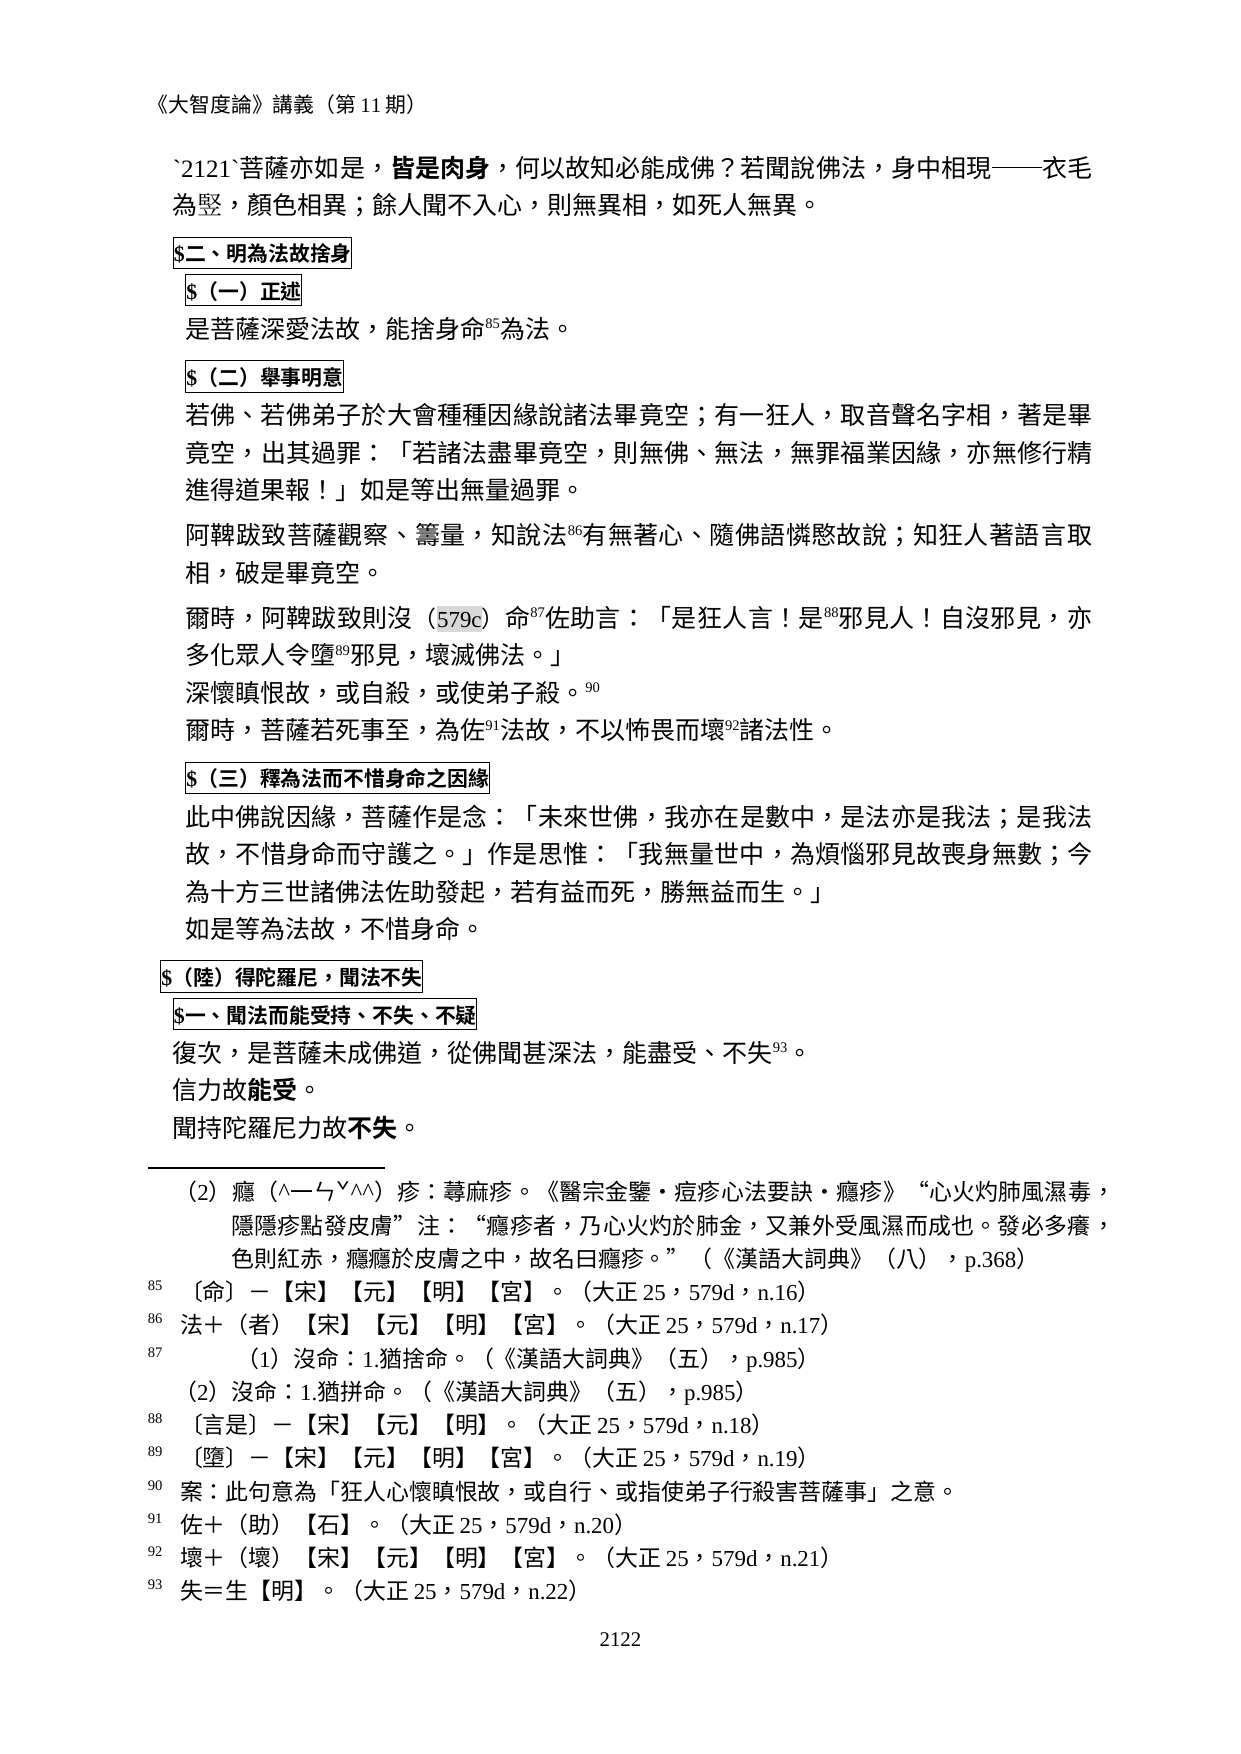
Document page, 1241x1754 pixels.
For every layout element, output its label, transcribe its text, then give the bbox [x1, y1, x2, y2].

text 復次，是菩薩未成佛道，從佛聞甚深法，能盡受、不失。 [173, 1033, 1092, 1070]
text $二、明為法故捨身 [173, 234, 1092, 271]
text 聞持陀羅尼力故不失。 [173, 1108, 1092, 1145]
text `2121`菩薩亦如是，皆是肉身，何以故知必能成佛？若聞說佛法，身中相現──衣毛為竪，顏色相異；餘人聞不入心，則無異相，如死人無異。 [173, 148, 1092, 223]
text 若佛、若佛弟子於大會種種因緣說諸法畢竟空；有一狂人，取音聲名字相，著是畢竟空，出其過罪：「若諸法盡畢竟空，則無佛、無法，無罪福業因緣，亦無修行精進得道果報！」如是等出無量過罪。 [185, 395, 1092, 508]
text 信力故能受。 [173, 1070, 1092, 1108]
text $（一）正述 [185, 271, 1092, 309]
text 爾時，阿鞞跋致則沒（579c）命佐助言：「是狂人言！是邪見人！自沒邪見，亦多化眾人令墮邪見，壞滅佛法。」 [185, 598, 1092, 673]
text 此中佛說因緣，菩薩作是念：「未來世佛，我亦在是數中，是法亦是我法；是我法故，不惜身命而守護之。」作是思惟：「我無量世中，為煩惱邪見故喪身無數；今為十方三世諸佛法佐助發起，若有益而死，勝無益而生。」 [185, 796, 1092, 909]
text 阿鞞跋致菩薩觀察、籌量，知說法有無著心、隨佛語憐愍故說；知狂人著語言取相，破是畢竟空。 [185, 515, 1092, 590]
text $一、聞法而能受持、不失、不疑 [173, 995, 1092, 1033]
text 爾時，菩薩若死事至，為佐法故，不以怖畏而壞諸法性。 [185, 710, 1092, 748]
text 如是等為法故，不惜身命。 [185, 909, 1092, 946]
text $（陸）得陀羅尼，聞法不失 [160, 958, 1092, 995]
text $（三）釋為法而不惜身命之因緣 [185, 759, 1092, 796]
text $（二）舉事明意 [185, 358, 1092, 395]
text 是菩薩深愛法故，能捨身命為法。 [185, 309, 1092, 346]
text 深懷瞋恨故，或自殺，或使弟子殺。 [185, 673, 1092, 710]
